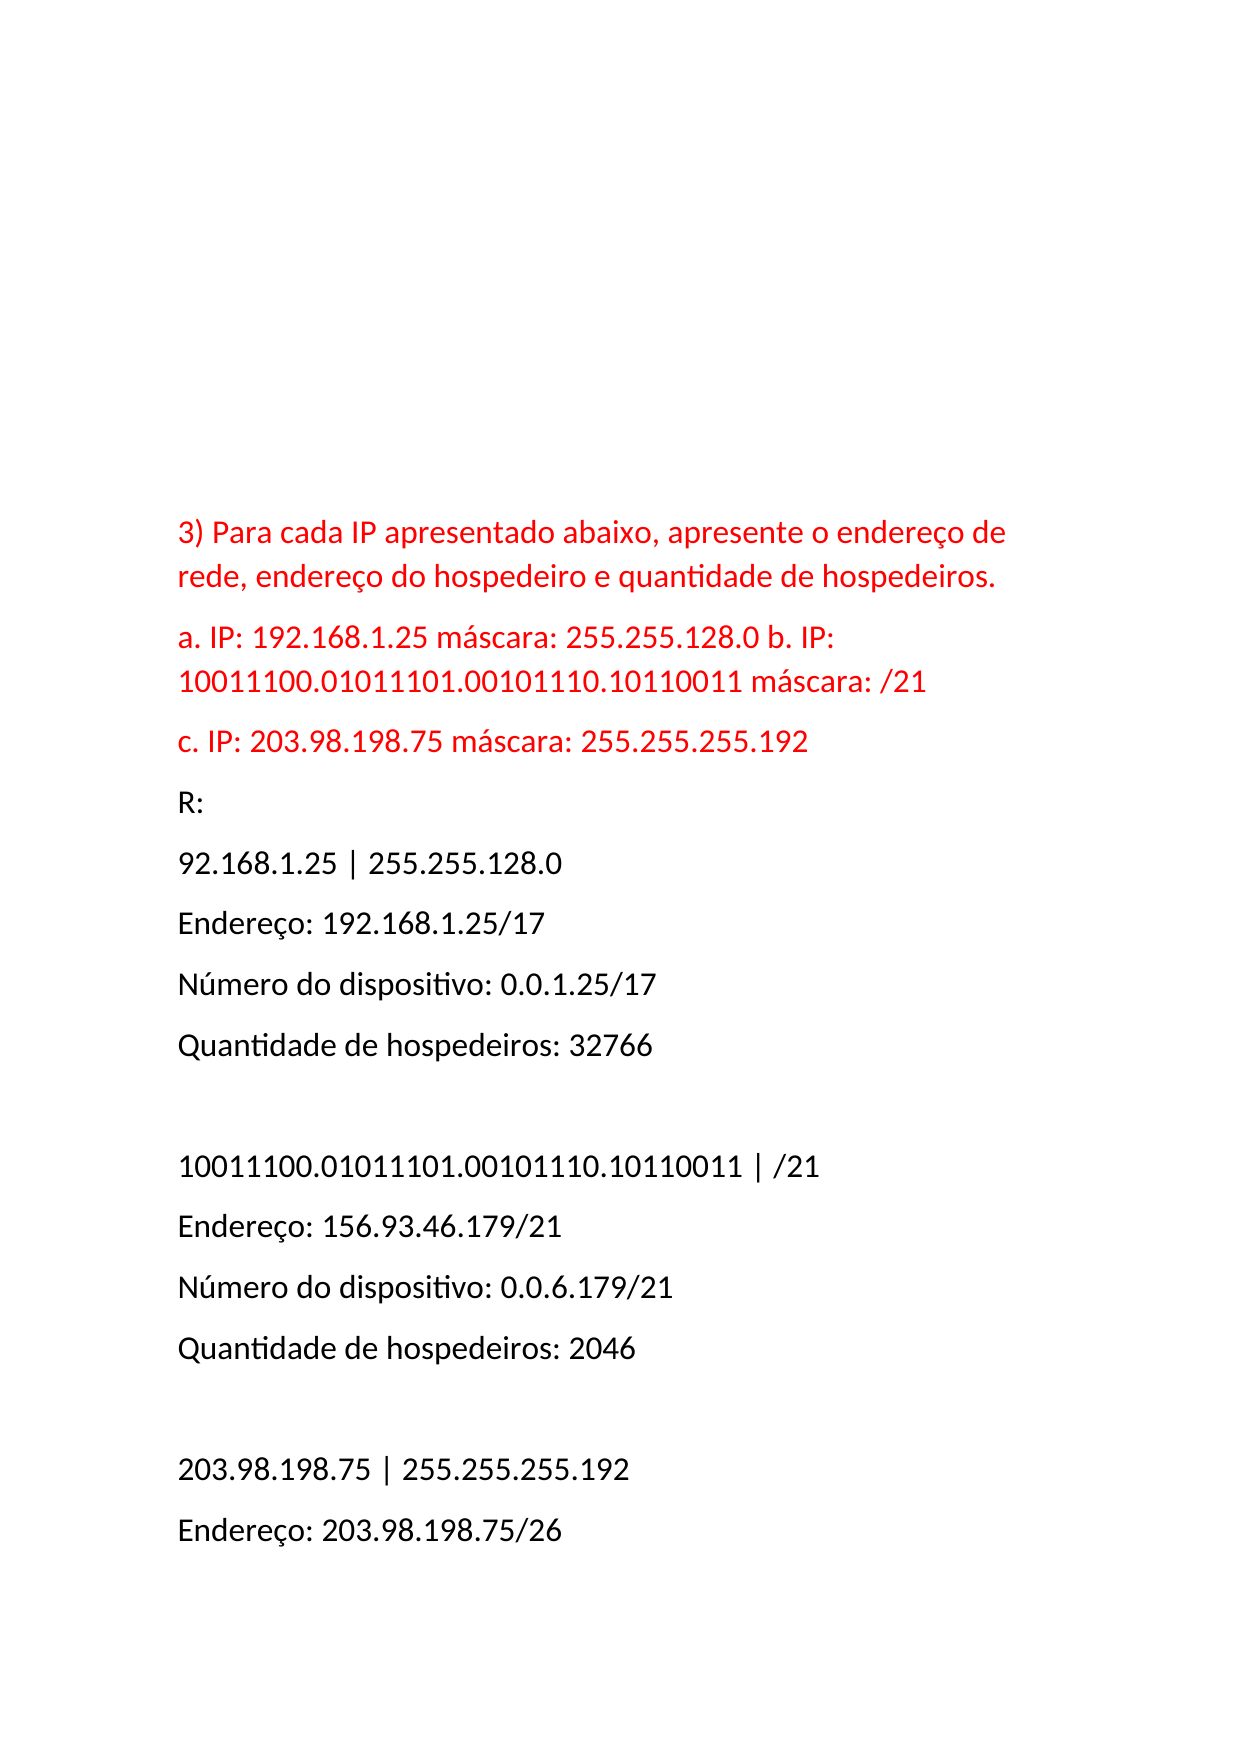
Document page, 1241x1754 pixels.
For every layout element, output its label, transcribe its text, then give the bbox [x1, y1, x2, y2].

text 92.168.1.25 | 255.255.128.0 [177, 842, 1063, 882]
text a. IP: 192.168.1.25 máscara: 255.255.128.0 b. IP: 10011100.01011101.00101110.10110011 máscara: /21 [177, 616, 1063, 701]
text Endereço: 156.93.46.179/21 [177, 1206, 1063, 1246]
text Endereço: 192.168.1.25/17 [177, 902, 1063, 943]
text Número do dispositivo: 0.0.6.179/21 [177, 1266, 1063, 1307]
text Endereço: 203.98.198.75/26 [177, 1509, 1063, 1549]
text 203.98.198.75 | 255.255.255.192 [177, 1448, 1063, 1489]
text 10011100.01011101.00101110.10110011 | /21 [177, 1145, 1063, 1186]
text Quantidade de hospedeiros: 32766 [177, 1024, 1063, 1064]
text 3) Para cada IP apresentado abaixo, apresente o endereço de rede, endereço do hospedeiro e quantidade de hospedeiros. [177, 511, 1063, 596]
text R: [177, 781, 1063, 822]
text Número do dispositivo: 0.0.1.25/17 [177, 963, 1063, 1004]
text c. IP: 203.98.198.75 máscara: 255.255.255.192 [177, 721, 1063, 761]
text Quantidade de hospedeiros: 2046 [177, 1327, 1063, 1367]
